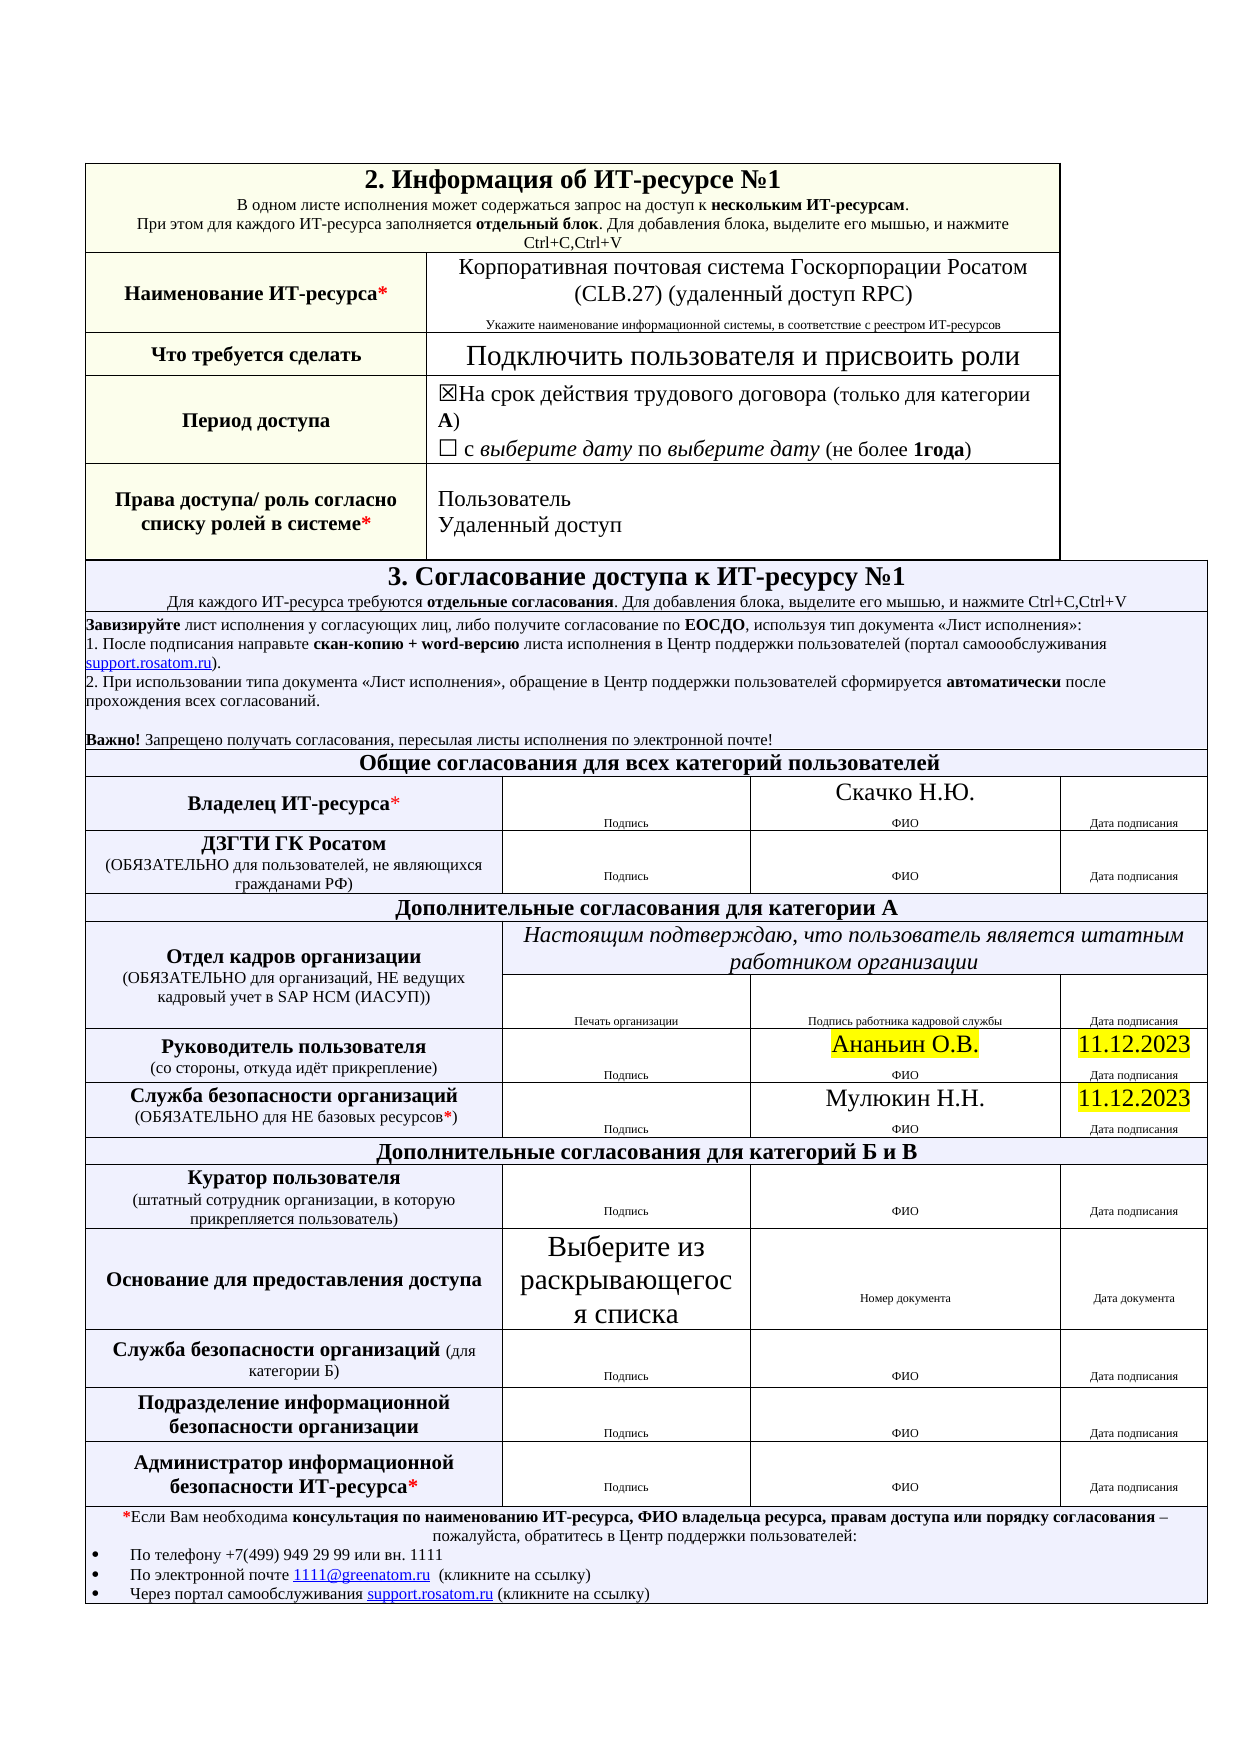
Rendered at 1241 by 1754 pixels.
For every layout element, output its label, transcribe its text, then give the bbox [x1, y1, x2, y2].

table_cell 11.12.2023 Дата подписания [1061, 1083, 1207, 1137]
table_cell Ананьин О.В. ФИО [751, 1029, 1060, 1082]
table_cell ФИО [751, 1442, 1060, 1506]
table_cell Дата подписания [1061, 975, 1207, 1028]
table_cell Администратор информационной безопасности ИТ-ресурса* [86, 1442, 502, 1506]
table_cell Общие согласования для всех категорий пользователей [86, 750, 1207, 776]
table_cell Что требуется сделать [86, 333, 426, 375]
table_cell Подпись [503, 1330, 750, 1387]
table_cell Куратор пользователя (штатный сотрудник организации, в которую прикрепляется пользователь) [86, 1165, 502, 1228]
table_header 2. Информация об ИТ-ресурсе №1 В одном листе исполнения может содержаться запрос на доступ к нескольким ИТ-ресурсам. При этом для каждого ИТ-ресурса заполняется отдельный блок. Для добавления блока, выделите его мышью, и нажмите Ctrl+C,Ctrl+V [86, 164, 1059, 252]
table_cell Дата подписания [1061, 1442, 1207, 1506]
table_cell Подпись [503, 1083, 750, 1137]
table_cell Подпись работника кадровой службы [751, 975, 1060, 1028]
table_cell Подпись [503, 1165, 750, 1228]
table_cell Дополнительные согласования для категорий Б и В [86, 1138, 1207, 1164]
table_header 3. Согласование доступа к ИТ-ресурсу №1 Для каждого ИТ-ресурса требуются отдельные согласования. Для добавления блока, выделите его мышью, и нажмите Ctrl+C,Ctrl+V [86, 561, 1207, 611]
table_cell Скачко Н.Ю. ФИО [751, 777, 1060, 830]
table_cell ФИО [751, 1330, 1060, 1387]
table_cell 11.12.2023 Дата подписания [1061, 1029, 1207, 1082]
table_cell Корпоративная почтовая система Госкорпорации Росатом (CLB.27) (удаленный доступ RPC) Укажите наименование информационной системы, в соответствие с реестром ИТ-ресурсов [427, 253, 1059, 332]
table_cell Подразделение информационной безопасности организации [86, 1388, 502, 1441]
table_cell Мулюкин Н.Н. ФИО [751, 1083, 1060, 1137]
table_cell Подпись [503, 1388, 750, 1441]
table_cell Руководитель пользователя (со стороны, откуда идёт прикрепление) [86, 1029, 502, 1082]
table_cell Отдел кадров организации (ОБЯЗАТЕЛЬНО для организаций, НЕ ведущих кадровый учет в SAP HCM (ИАСУП)) [86, 922, 502, 1028]
table_cell Основание для предоставления доступа [86, 1229, 502, 1329]
table_cell Период доступа [86, 376, 426, 463]
table_cell Служба безопасности организаций (для категории Б) [86, 1330, 502, 1387]
table_cell ФИО [751, 831, 1060, 893]
table_cell Дата подписания [1061, 831, 1207, 893]
table_cell Настоящим подтверждаю, что пользователь является штатным работником организации [503, 922, 1207, 974]
table_cell ФИО [751, 1165, 1060, 1228]
table_cell Подпись [503, 777, 750, 830]
table_cell Дата подписания [1061, 1330, 1207, 1387]
table_cell *Если Вам необходима консультация по наименованию ИТ-ресурса, ФИО владельца ресурса, правам доступа или порядку согласования – пожалуйста, обратитесь в Центр поддержки пользователей: По телефону +7(499) 949 29 99 или вн. 1111 По электронной почте 1111@greenatom.ru (кликните на ссылку) Через портал самообслуживания support.rosatom.ru (кликните на ссылку) [86, 1507, 1207, 1603]
table_cell Номер документа [751, 1229, 1060, 1329]
table_cell Пользователь Удаленный доступ [427, 464, 1059, 558]
table_cell Завизируйте лист исполнения у согласующих лиц, либо получите согласование по ЕОСДО, используя тип документа «Лист исполнения»: 1. После подписания направьте скан-копию + word-версию листа исполнения в Центр поддержки пользователей (портал самоообслуживания support.rosatom.ru). 2. При использовании типа документа «Лист исполнения», обращение в Центр поддержки пользователей сформируется автоматически после прохождения всех согласований. Важно! Запрещено получать согласования, пересылая листы исполнения по электронной почте! [86, 612, 1207, 748]
table_cell Владелец ИТ-ресурса* [86, 777, 502, 830]
table_cell Дата подписания [1061, 1165, 1207, 1228]
table_cell Права доступа/ роль согласно списку ролей в системе* [86, 464, 426, 558]
table_cell Подпись [503, 1029, 750, 1082]
table_cell Дополнительные согласования для категории А [86, 894, 1207, 921]
table_cell ФИО [751, 1388, 1060, 1441]
table_cell Подпись [503, 1442, 750, 1506]
table_cell Наименование ИТ-ресурса* [86, 253, 426, 332]
table_cell Служба безопасности организаций (ОБЯЗАТЕЛЬНО для НЕ базовых ресурсов*) [86, 1083, 502, 1137]
table_cell ДЗГТИ ГК Росатом (ОБЯЗАТЕЛЬНО для пользователей, не являющихся гражданами РФ) [86, 831, 502, 893]
table_cell Дата подписания [1061, 777, 1207, 830]
table_cell Дата документа [1061, 1229, 1207, 1329]
table_cell На срок действия трудового договора (только для категории А) с по (не более 1года) [427, 376, 1059, 463]
table_cell Подпись [503, 831, 750, 893]
table_cell Печать организации [503, 975, 750, 1028]
table_cell Дата подписания [1061, 1388, 1207, 1441]
